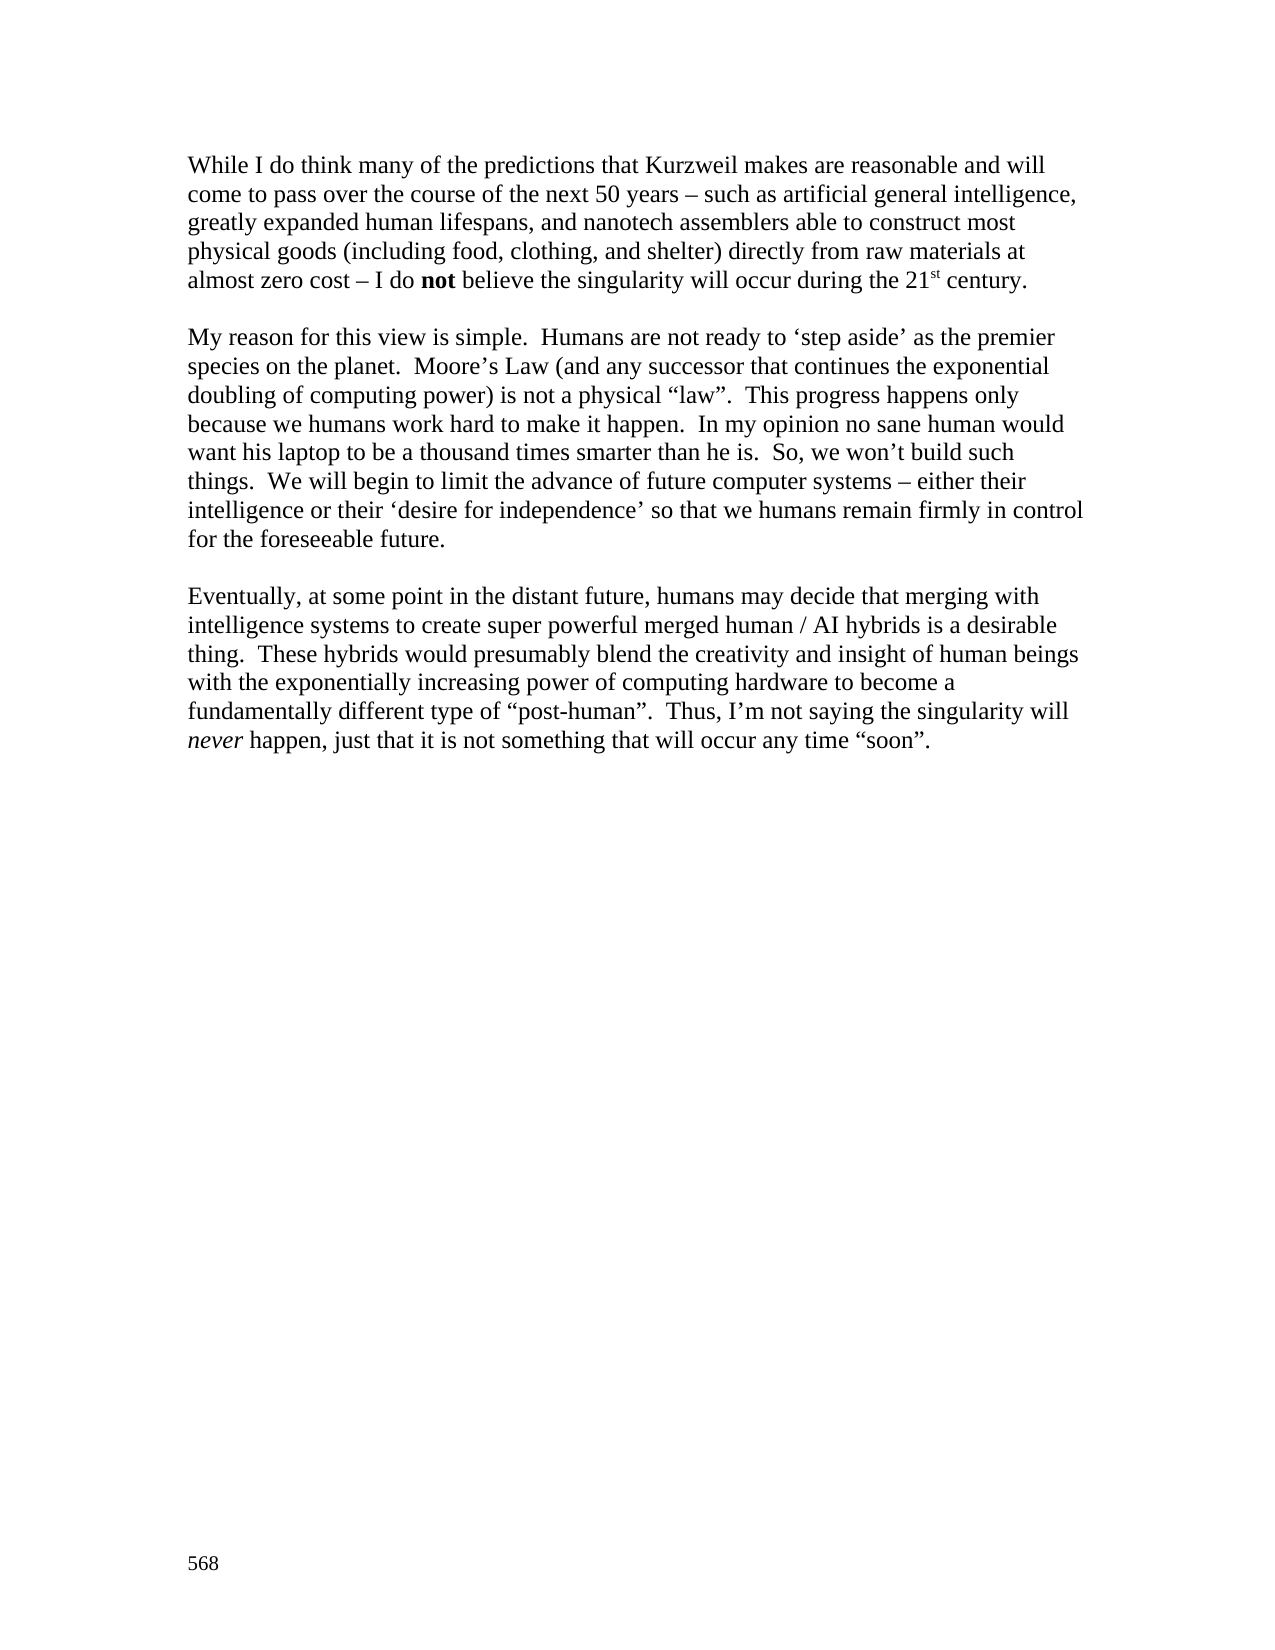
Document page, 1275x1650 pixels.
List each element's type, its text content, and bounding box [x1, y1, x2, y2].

text Eventually, at some point in the distant future, humans may decide that merging with intelligence systems to create super powerful merged human / AI hybrids is a desirable thing. These hybrids would presumably blend the creativity and insight of human beings with the exponentially increasing power of computing hardware to become a fundamentally different type of “post-human”. Thus, I’m not saying the singularity will never happen, just that it is not something that will occur any time “soon”. [187, 581, 1087, 754]
text My reason for this view is simple. Humans are not ready to ‘step aside’ as the premier species on the planet. Moore’s Law (and any successor that continues the exponential doubling of computing power) is not a physical “law”. This progress happens only because we humans work hard to make it happen. In my opinion no sane human would want his laptop to be a thousand times smarter than he is. So, we won’t build such things. We will begin to limit the advance of future computer systems – either their intelligence or their ‘desire for independence’ so that we humans remain firmly in control for the foreseeable future. [187, 322, 1087, 552]
text While I do think many of the predictions that Kurzweil makes are reasonable and will come to pass over the course of the next 50 years – such as artificial general intelligence, greatly expanded human lifespans, and nanotech assemblers able to construct most physical goods (including food, clothing, and shelter) directly from raw materials at almost zero cost – I do not believe the singularity will occur during the 21st century. [187, 150, 1087, 294]
